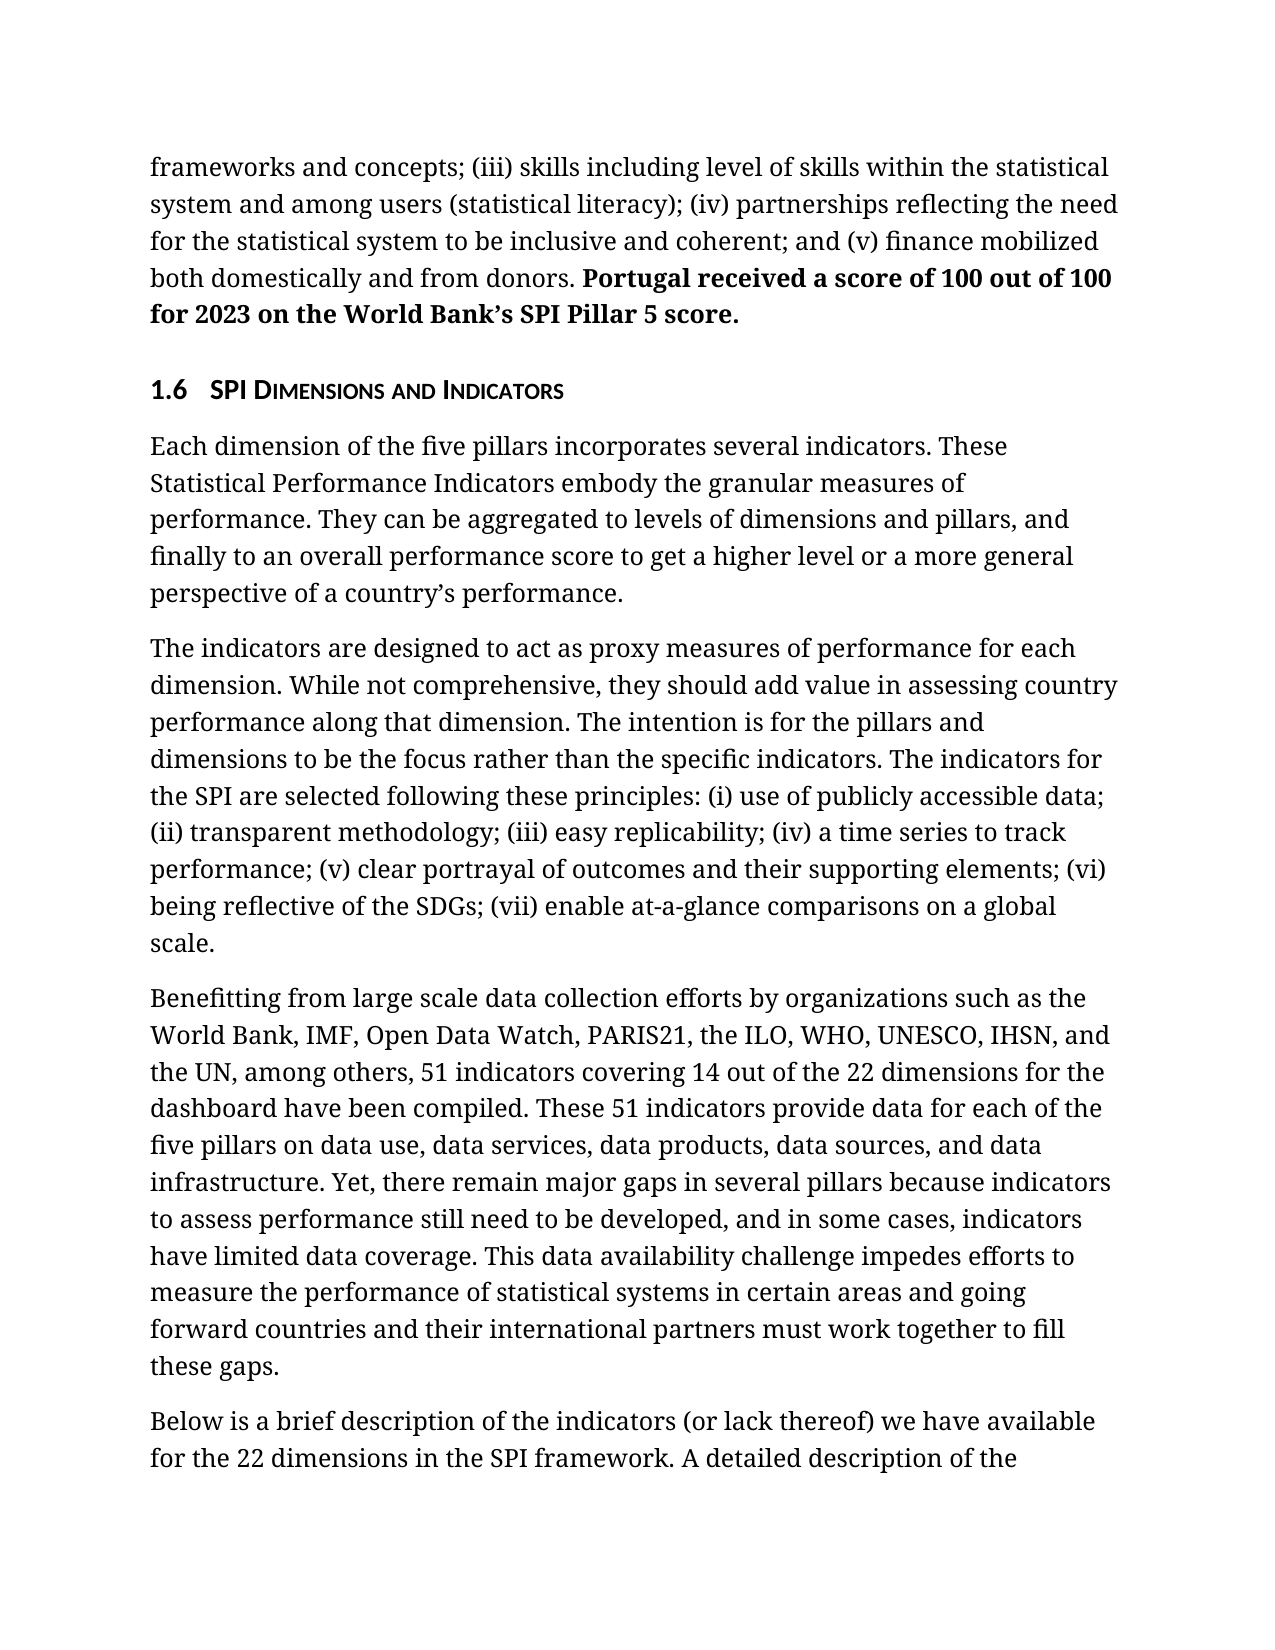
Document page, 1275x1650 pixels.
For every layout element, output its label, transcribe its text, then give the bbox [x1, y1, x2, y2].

text Benefitting from large scale data collection efforts by organizations such as the World Bank, IMF, Open Data Watch, PARIS21, the ILO, WHO, UNESCO, IHSN, and the UN, among others, 51 indicators covering 14 out of the 22 dimensions for the dashboard have been compiled. These 51 indicators provide data for each of the five pillars on data use, data services, data products, data sources, and data infrastructure. Yet, there remain major gaps in several pillars because indicators to assess performance still need to be developed, and in some cases, indicators have limited data coverage. This data availability challenge impedes efforts to measure the performance of statistical systems in certain areas and going forward countries and their international partners must work together to fill these gaps. [150, 981, 1125, 1383]
subtitle SPI Dimensions and Indicators [150, 371, 1125, 407]
text The indicators are designed to act as proxy measures of performance for each dimension. While not comprehensive, they should add value in assessing country performance along that dimension. The intention is for the pillars and dimensions to be the focus rather than the specific indicators. The indicators for the SPI are selected following these principles: (i) use of publicly accessible data; (ii) transparent methodology; (iii) easy replicability; (iv) a time series to track performance; (v) clear portrayal of outcomes and their supporting elements; (vi) being reflective of the SDGs; (vii) enable at-a-glance comparisons on a global scale. [150, 631, 1125, 959]
text Each dimension of the five pillars incorporates several indicators. These Statistical Performance Indicators embody the granular measures of performance. They can be aggregated to levels of dimensions and pillars, and finally to an overall performance score to get a higher level or a more general perspective of a country’s performance. [150, 428, 1125, 610]
